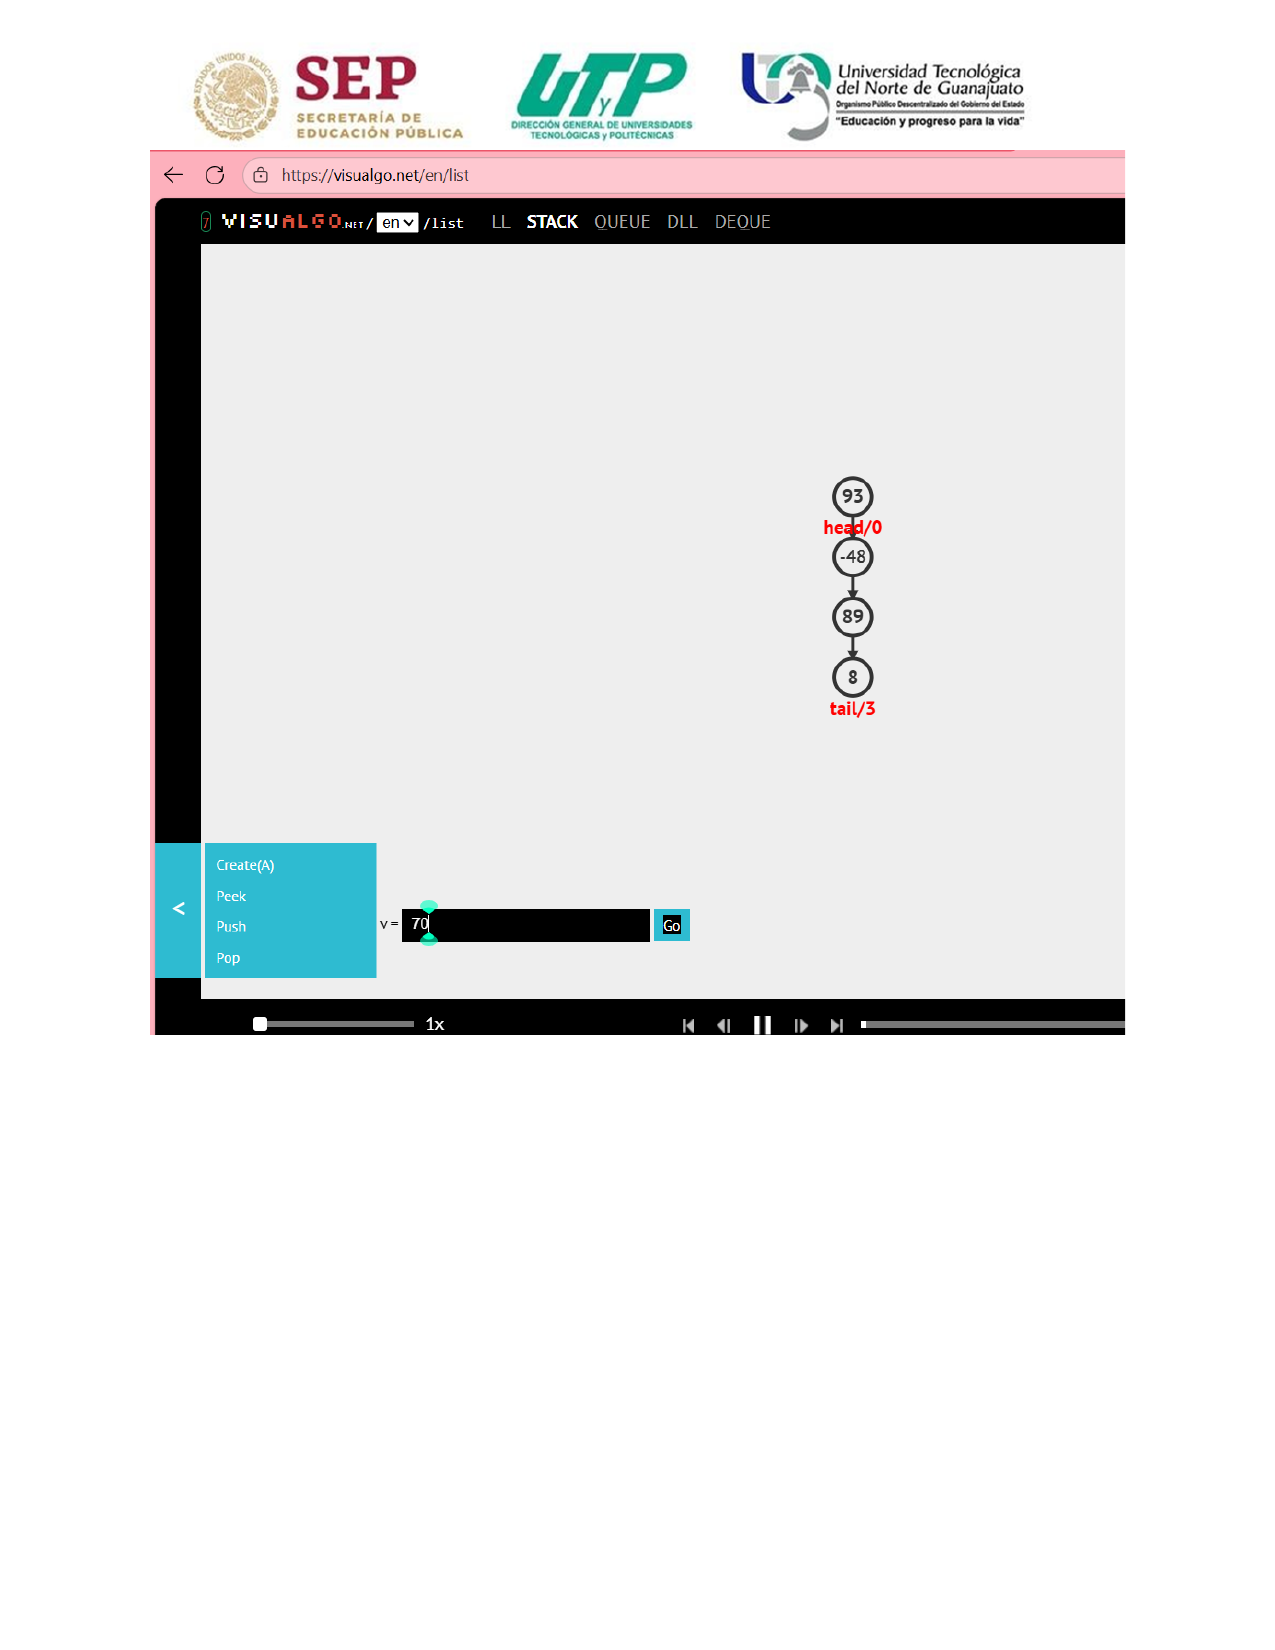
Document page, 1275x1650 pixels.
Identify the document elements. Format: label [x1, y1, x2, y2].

picture [150, 7, 1125, 1035]
